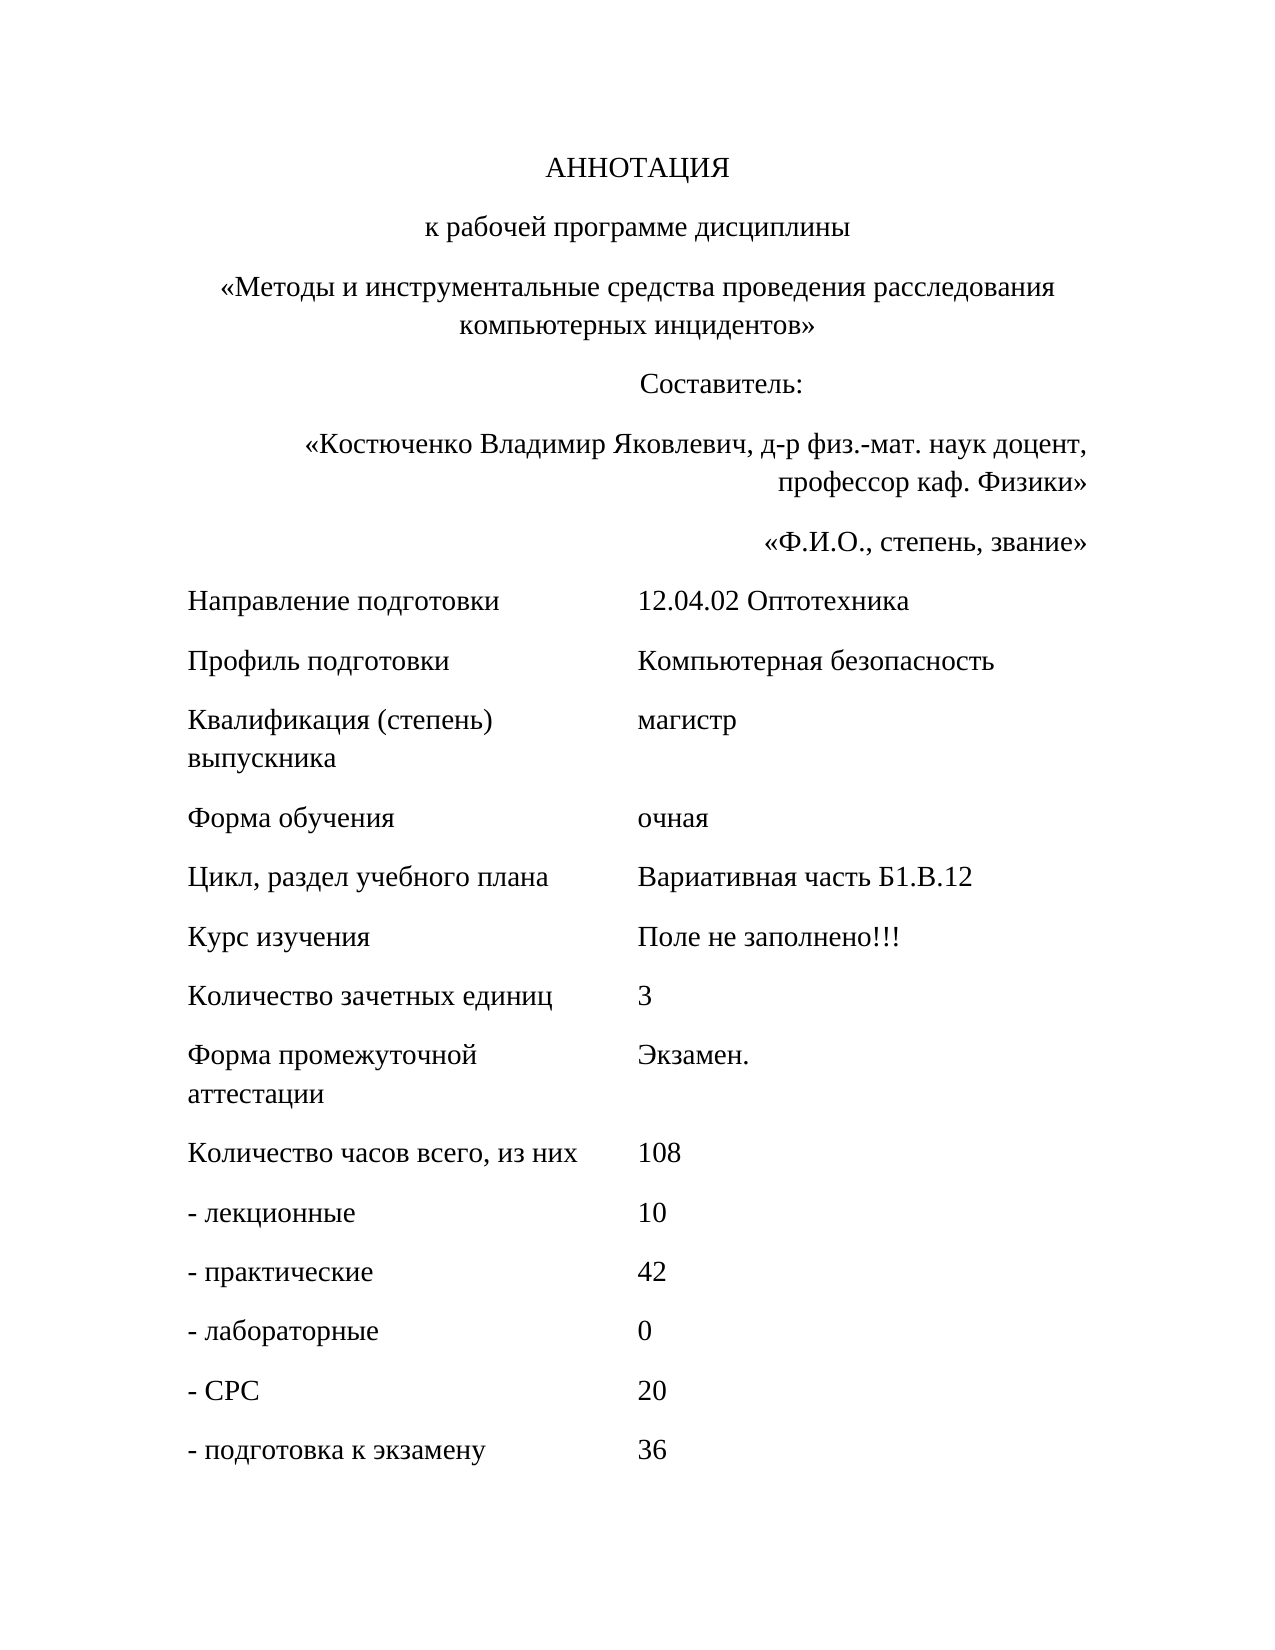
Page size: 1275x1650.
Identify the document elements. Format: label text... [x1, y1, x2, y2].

table_cell - подготовка к экзамену [176, 1432, 626, 1492]
table_cell Форма обучения [176, 800, 626, 859]
table_cell Профиль подготовки [176, 643, 626, 702]
table_cell Количество часов всего, из них [176, 1135, 626, 1195]
table_cell - лекционные [176, 1195, 626, 1254]
table_cell - лабораторные [176, 1314, 626, 1373]
table_cell Квалификация (степень) выпускника [176, 702, 626, 800]
table_cell 108 [626, 1135, 1076, 1195]
text АННОТАЦИЯ [187, 150, 1087, 183]
table_cell магистр [626, 702, 1076, 800]
text «Методы и инструментальные средства проведения расследования компьютерных инцидентов» [187, 269, 1087, 341]
table_header 12.04.02 Оптотехника [626, 583, 1076, 643]
table_cell 42 [626, 1254, 1076, 1313]
text «Ф.И.О., степень, звание» [187, 524, 1087, 557]
table_cell Количество зачетных единиц [176, 978, 626, 1037]
table_cell Форма промежуточной аттестации [176, 1038, 626, 1135]
table_cell очная [626, 800, 1076, 859]
table_cell Цикл, раздел учебного плана [176, 859, 626, 919]
text к рабочей программе дисциплины [187, 209, 1087, 243]
table_header Направление подготовки [176, 583, 626, 643]
table_cell Курс изучения [176, 919, 626, 978]
text Составитель: [187, 367, 1087, 400]
table_cell - практические [176, 1254, 626, 1313]
table_cell Вариативная часть Б1.В.12 [626, 859, 1076, 919]
table_cell 3 [626, 978, 1076, 1037]
table_cell Экзамен. [626, 1038, 1076, 1135]
text «Костюченко Владимир Яковлевич, д-р физ.-мат. наук доцент, профессор каф. Физики» [187, 426, 1087, 498]
table_cell 36 [626, 1432, 1076, 1492]
table_cell Компьютерная безопасность [626, 643, 1076, 702]
table_cell Поле не заполнено!!! [626, 919, 1076, 978]
table_cell 0 [626, 1314, 1076, 1373]
table_cell 20 [626, 1373, 1076, 1432]
table_cell - СРС [176, 1373, 626, 1432]
table_cell 10 [626, 1195, 1076, 1254]
